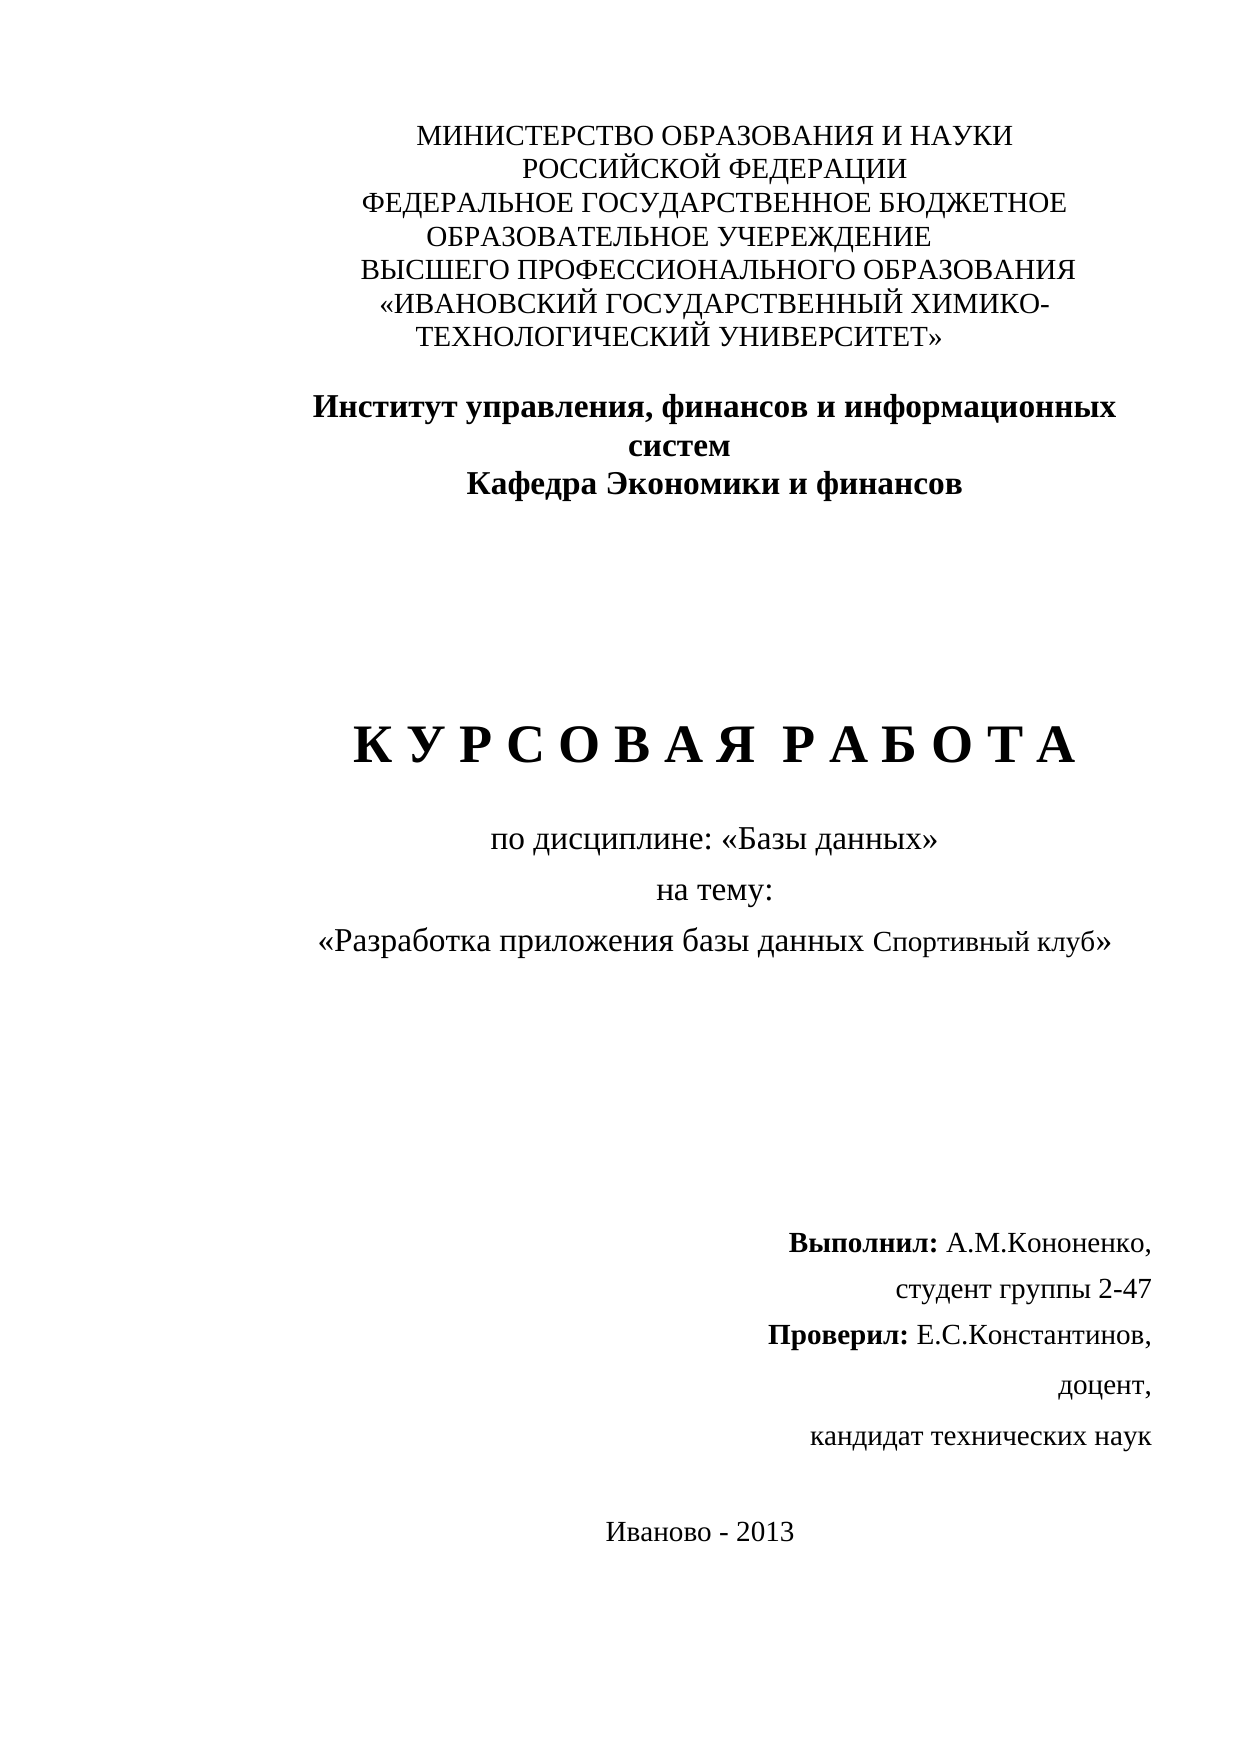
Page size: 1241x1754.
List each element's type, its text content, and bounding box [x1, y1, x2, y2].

text «Разработка приложения базы данных Спортивный клуб» [207, 920, 1152, 958]
text по дисциплине: «Базы данных» [207, 818, 1152, 857]
text Выполнил: А.М.Кононенко, [177, 1225, 1152, 1258]
text РОССИЙСКОЙ ФЕДЕРАЦИИ [207, 152, 1152, 185]
text доцент, [177, 1367, 1152, 1401]
text Иваново - 2013 [177, 1514, 1152, 1547]
text Проверил: Е.С.Константинов, [177, 1317, 1152, 1351]
text ВЫСШЕГО ПРОФЕССИОНАЛЬНОГО ОБРАЗОВАНИЯ [207, 252, 1152, 286]
text К У Р С О В А Я Р А Б О Т А [207, 712, 1152, 774]
text ФЕДЕРАЛЬНОЕ ГОСУДАРСТВЕННОЕ БЮДЖЕТНОЕ ОБРАЗОВАТЕЛЬНОЕ УЧЕРЕЖДЕНИЕ [207, 185, 1152, 252]
text на тему: [207, 869, 1152, 907]
text кандидат технических наук [177, 1418, 1152, 1451]
text МИНИСТЕРСТВО ОБРАЗОВАНИЯ И НАУКИ [207, 118, 1152, 152]
text Кафедра Экономики и финансов [207, 463, 1152, 501]
text «ИВАНОВСКИЙ ГОСУДАРСТВЕННЫЙ ХИМИКО-ТЕХНОЛОГИЧЕСКИЙ УНИВЕРСИТЕТ» [207, 286, 1152, 353]
text Институт управления, финансов и информационных систем [207, 386, 1152, 463]
text студент группы 2-47 [207, 1271, 1152, 1304]
